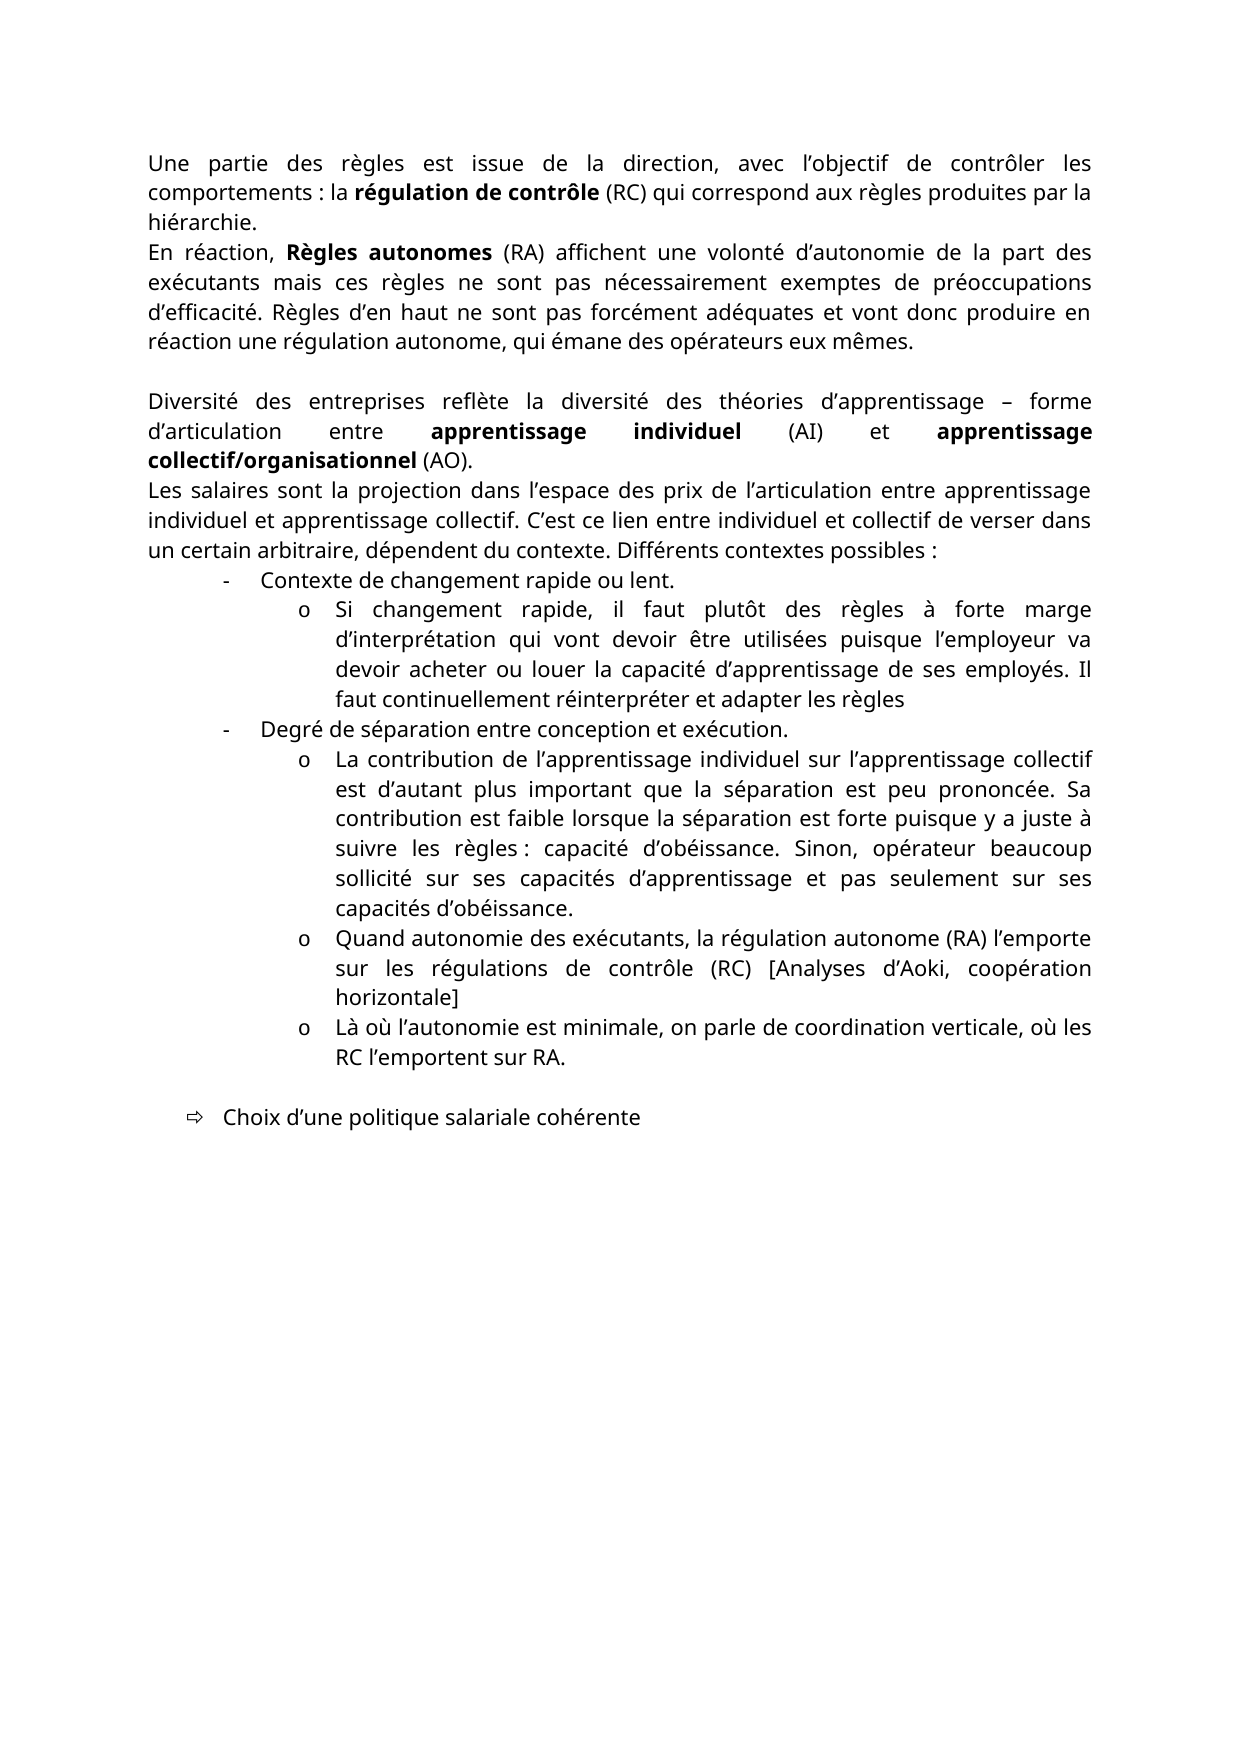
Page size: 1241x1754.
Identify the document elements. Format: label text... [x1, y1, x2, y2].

list La contribution de l’apprentissage individuel sur l’apprentissage collectif est d’autant plus important que la séparation est peu prononcée. Sa contribution est faible lorsque la séparation est forte puisque y a juste à suivre les règles : capacité d’obéissance. Sinon, opérateur beaucoup sollicité sur ses capacités d’apprentissage et pas seulement sur ses capacités d’obéissance. [298, 744, 1093, 923]
text En réaction, Règles autonomes (RA) affichent une volonté d’autonomie de la part des exécutants mais ces règles ne sont pas nécessairement exemptes de préoccupations d’efficacité. Règles d’en haut ne sont pas forcément adéquates et vont donc produire en réaction une régulation autonome, qui émane des opérateurs eux mêmes. [148, 237, 1093, 356]
list Degré de séparation entre conception et exécution. [223, 714, 1093, 744]
text Les salaires sont la projection dans l’espace des prix de l’articulation entre apprentissage individuel et apprentissage collectif. C’est ce lien entre individuel et collectif de verser dans un certain arbitraire, dépendent du contexte. Différents contextes possibles : [148, 475, 1093, 565]
list Quand autonomie des exécutants, la régulation autonome (RA) l’emporte sur les régulations de contrôle (RC) [Analyses d’Aoki, coopération horizontale] [298, 923, 1093, 1012]
text Une partie des règles est issue de la direction, avec l’objectif de contrôler les comportements : la régulation de contrôle (RC) qui correspond aux règles produites par la hiérarchie. [148, 148, 1093, 237]
text Diversité des entreprises reflète la diversité des théories d’apprentissage – forme d’articulation entre apprentissage individuel (AI) et apprentissage collectif/organisationnel (AO). [148, 386, 1093, 475]
list Contexte de changement rapide ou lent. [223, 565, 1093, 594]
list Si changement rapide, il faut plutôt des règles à forte marge d’interprétation qui vont devoir être utilisées puisque l’employeur va devoir acheter ou louer la capacité d’apprentissage de ses employés. Il faut continuellement réinterpréter et adapter les règles [298, 594, 1093, 714]
list Là où l’autonomie est minimale, on parle de coordination verticale, où les RC l’emportent sur RA. [298, 1012, 1093, 1072]
list Choix d’une politique salariale cohérente [185, 1102, 1093, 1132]
